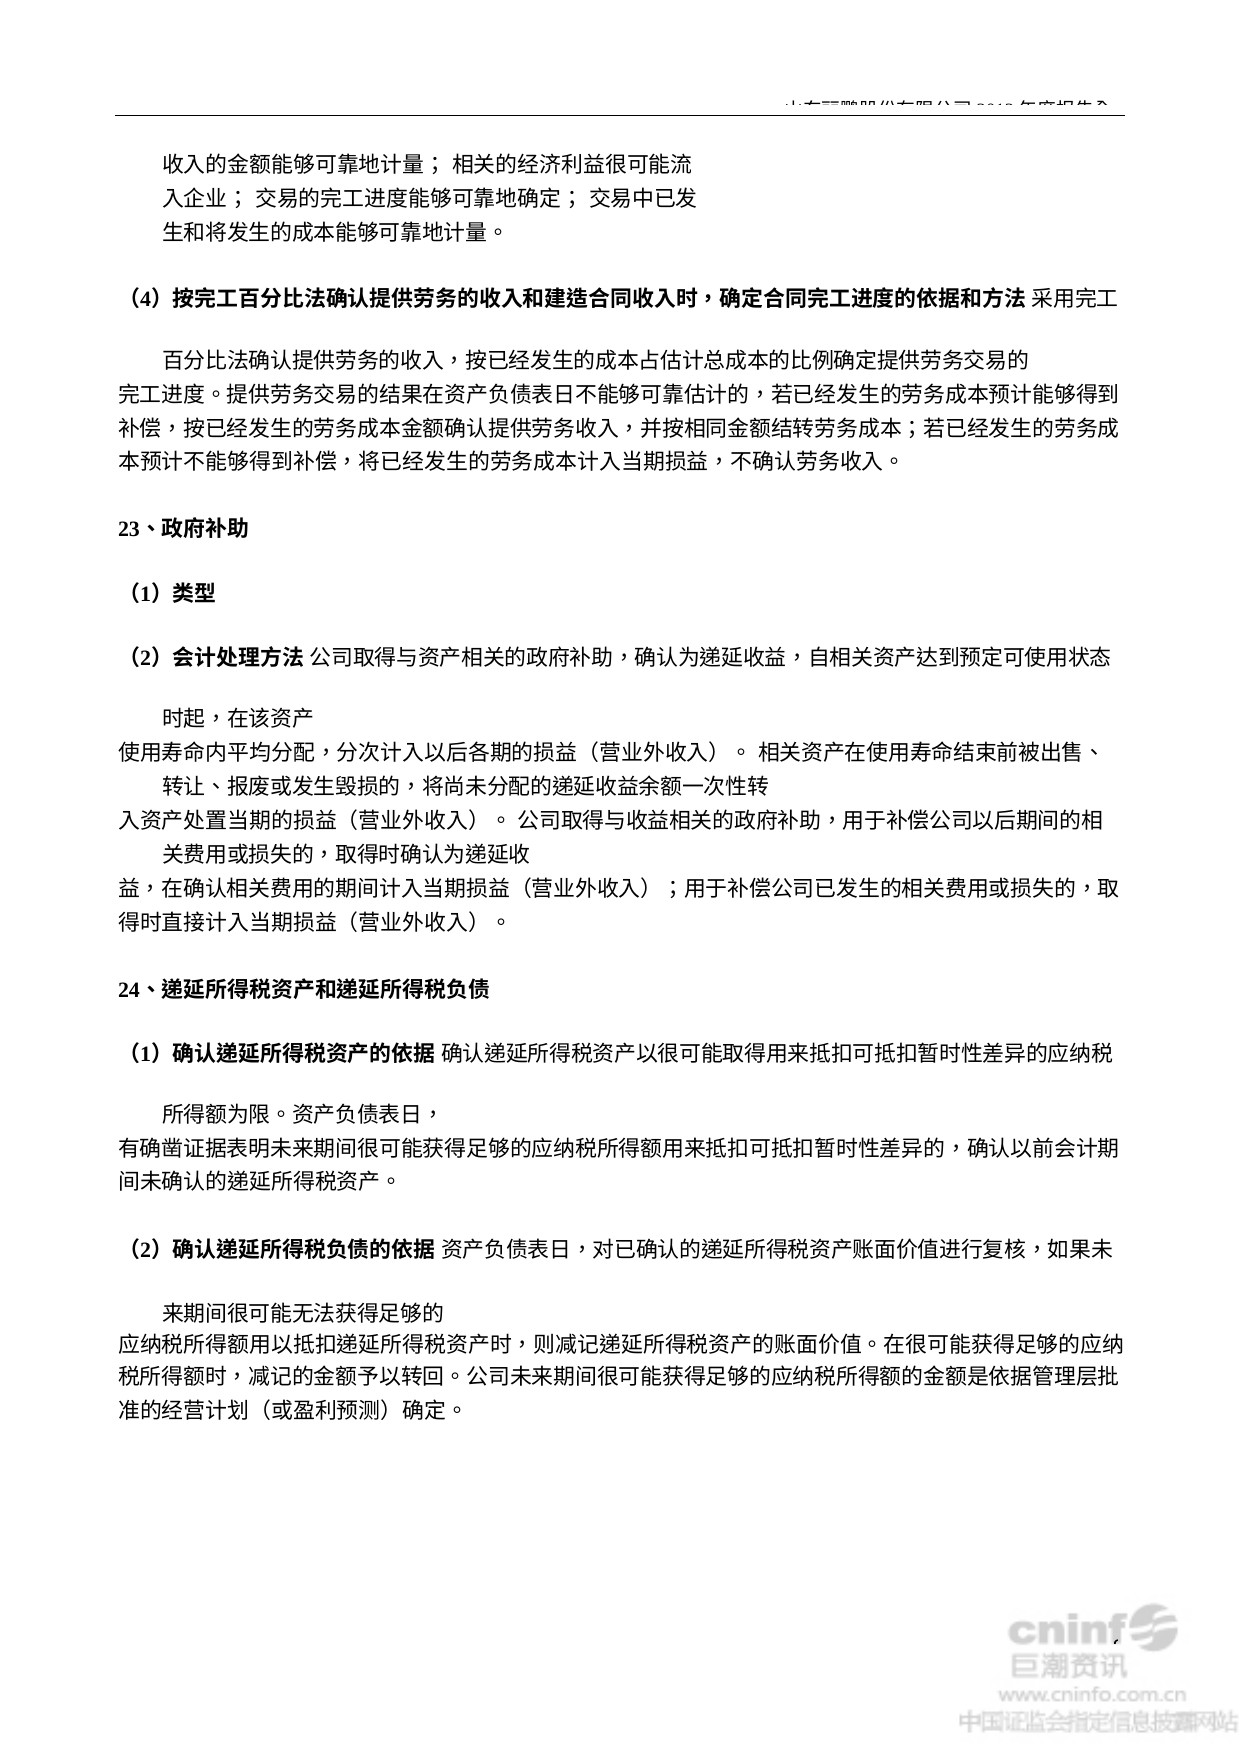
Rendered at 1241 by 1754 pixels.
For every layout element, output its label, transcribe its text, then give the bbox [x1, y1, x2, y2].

text 入资产处置当期的损益（营业外收入）。 公司取得与收益相关的政府补助，用于补偿公司以后期间的相关费用或损失的，取得时确认为递延收 [118, 805, 1123, 868]
text 使用寿命内平均分配，分次计入以后各期的损益（营业外收入）。 相关资产在使用寿命结束前被出售、转让、报废或发生毁损的，将尚未分配的递延收益余额一次性转 [118, 737, 1123, 800]
text 收入的金额能够可靠地计量； 相关的经济利益很可能流入企业； 交易的完工进度能够可靠地确定； 交易中已发生和将发生的成本能够可靠地计量。 [162, 149, 711, 246]
text 税所得额时，减记的金额予以转回。公司未来期间很可能获得足够的应纳税所得额的金额是依据管理层批 准的经营计划（或盈利预测）确定。 [118, 1361, 1123, 1424]
picture [958, 1593, 1241, 1754]
text 有确凿证据表明未来期间很可能获得足够的应纳税所得额用来抵扣可抵扣暂时性差异的，确认以前会计期 间未确认的递延所得税资产。 [118, 1133, 1123, 1196]
text 益，在确认相关费用的期间计入当期损益（营业外收入）；用于补偿公司已发生的相关费用或损失的，取 得时直接计入当期损益（营业外收入）。 [118, 873, 1123, 936]
subtitle （1）类型 [118, 578, 1123, 608]
text （2）确认递延所得税负债的依据 资产负债表日，对已确认的递延所得税资产账面价值进行复核，如果未来期间很可能无法获得足够的 [118, 1206, 1123, 1334]
text （1）确认递延所得税资产的依据 确认递延所得税资产以很可能取得用来抵扣可抵扣暂时性差异的应纳税所得额为限。资产负债表日， [118, 1006, 1123, 1129]
subtitle 23、政府补助 [118, 513, 1123, 543]
subtitle 24、递延所得税资产和递延所得税负债 [118, 974, 1123, 1003]
text （2）会计处理方法 公司取得与资产相关的政府补助，确认为递延收益，自相关资产达到预定可使用状态时起，在该资产 [118, 610, 1123, 733]
text （4）按完工百分比法确认提供劳务的收入和建造合同收入时，确定合同完工进度的依据和方法 采用完工百分比法确认提供劳务的收入，按已经发生的成本占估计总成本的比例确定提供劳务交易的 [118, 250, 1123, 375]
text 应纳税所得额用以抵扣递延所得税资产时，则减记递延所得税资产的账面价值。在很可能获得足够的应纳 [118, 1334, 1240, 1357]
text 完工进度。提供劳务交易的结果在资产负债表日不能够可靠估计的，若已经发生的劳务成本预计能够得到 补偿，按已经发生的劳务成本金额确认提供劳务收入，并按相同金额结转劳务成本；若已经发生的劳务成 本预计不能够得到补偿，将已经发生的劳务成本计入当期损益，不确认劳务收入。 [118, 379, 1123, 476]
